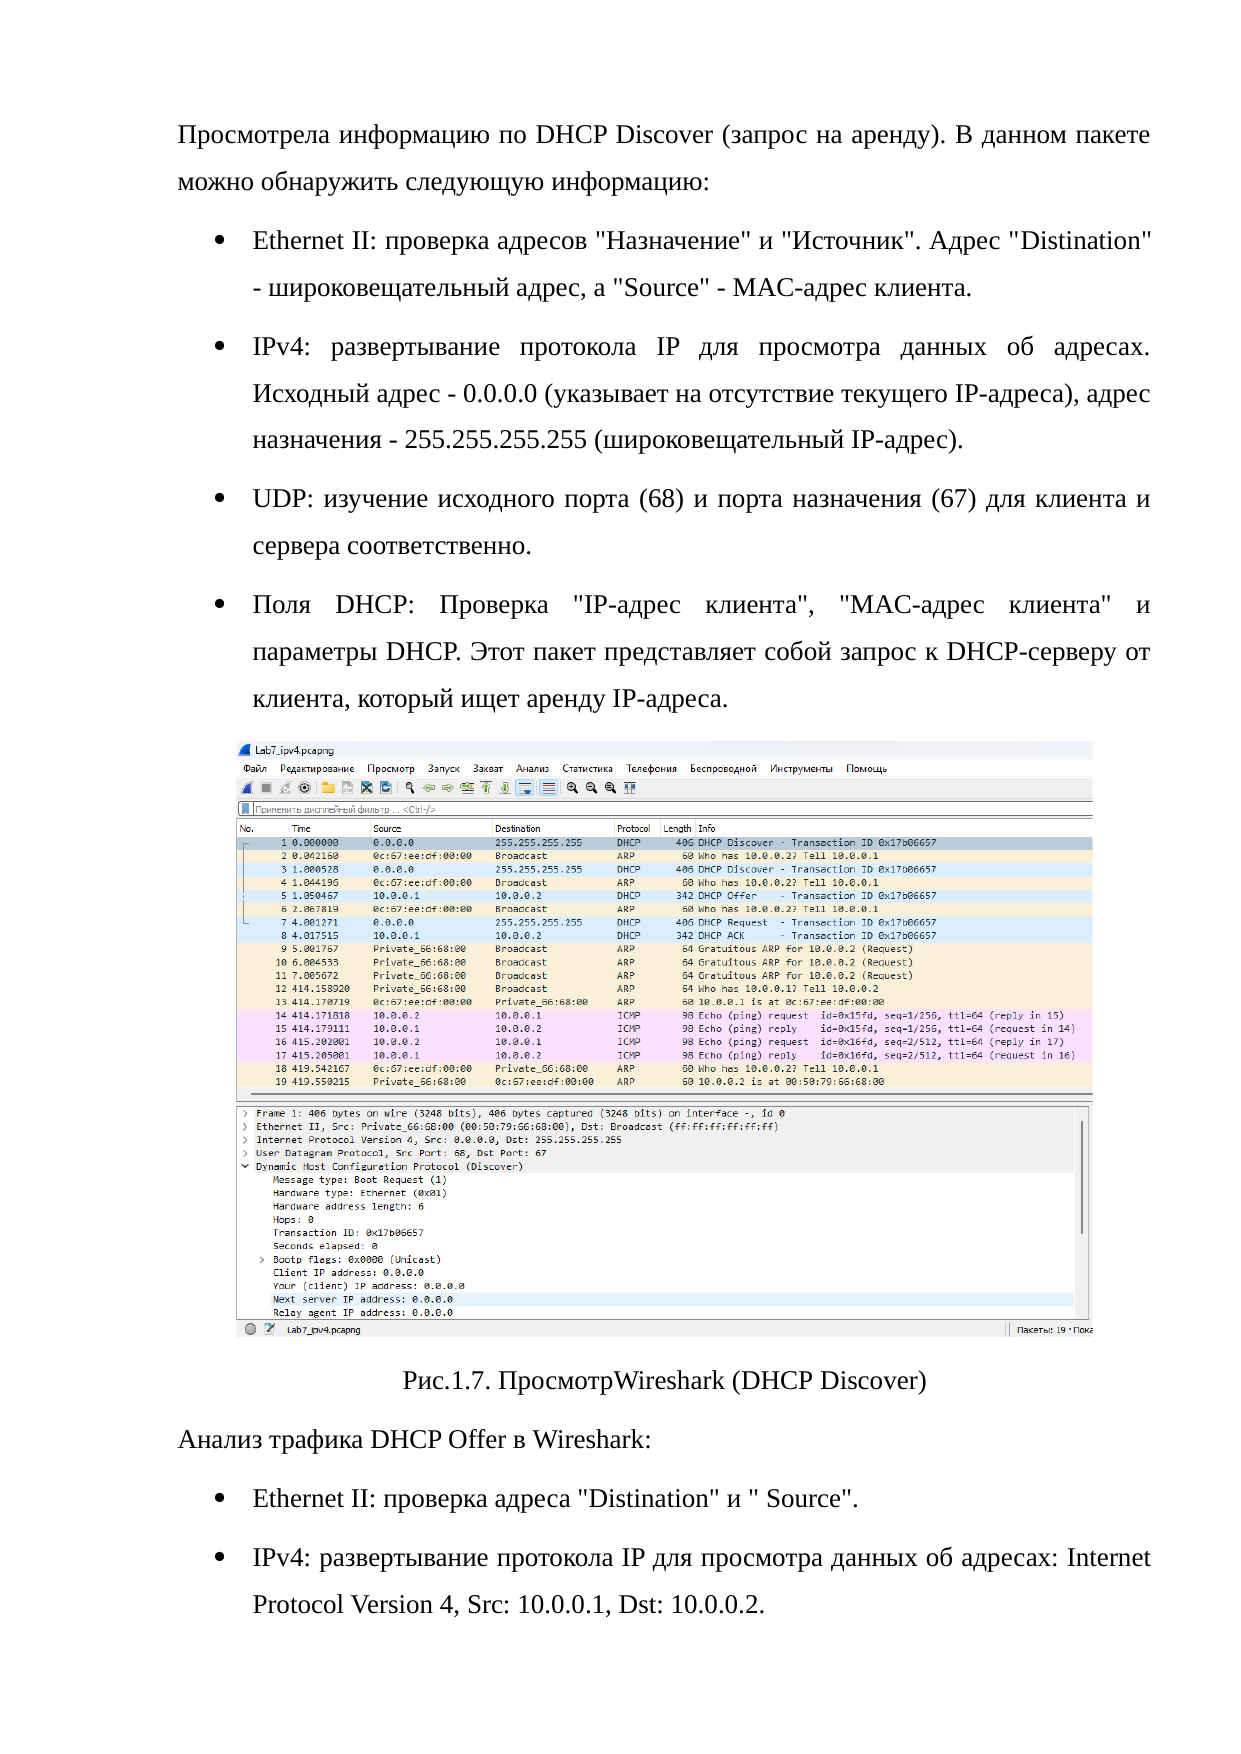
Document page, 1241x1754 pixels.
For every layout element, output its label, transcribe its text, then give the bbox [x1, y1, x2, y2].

list Ethernet II: проверка адресов "Назначение" и "Источник". Адрес "Distination" - широковещательный адрес, а "Source" - MAC-адрес клиента. [215, 224, 1152, 302]
picture [236, 741, 1093, 1337]
list Поля DHCP: Проверка "IP-адрес клиента", "MAC-адрес клиента" и параметры DHCP. Этот пакет представляет собой запрос к DHCP-серверу от клиента, который ищет аренду IP-адреса. [215, 588, 1152, 713]
text Анализ трафика DHCP Offer в Wireshark: [177, 1423, 1152, 1454]
text Рис.1.7. ПросмотрWireshark (DHCP Discover) [177, 1364, 1152, 1395]
list IPv4: развертывание протокола IP для просмотра данных об адресах. Исходный адрес - 0.0.0.0 (указывает на отсутствие текущего IP-адреса), адрес назначения - 255.255.255.255 (широковещательный IP-адрес). [215, 330, 1152, 454]
list IPv4: развертывание протокола IP для просмотра данных об адресах: Internet Protocol Version 4, Src: 10.0.0.1, Dst: 10.0.0.2. [215, 1542, 1152, 1619]
list Ethernet II: проверка адреса "Distination" и " Source". [215, 1482, 1152, 1513]
text Просмотрела информацию по DHCP Discover (запрос на аренду). В данном пакете можно обнаружить следующую информацию: [177, 118, 1152, 196]
list UDP: изучение исходного порта (68) и порта назначения (67) для клиента и сервера соответственно. [215, 482, 1152, 560]
